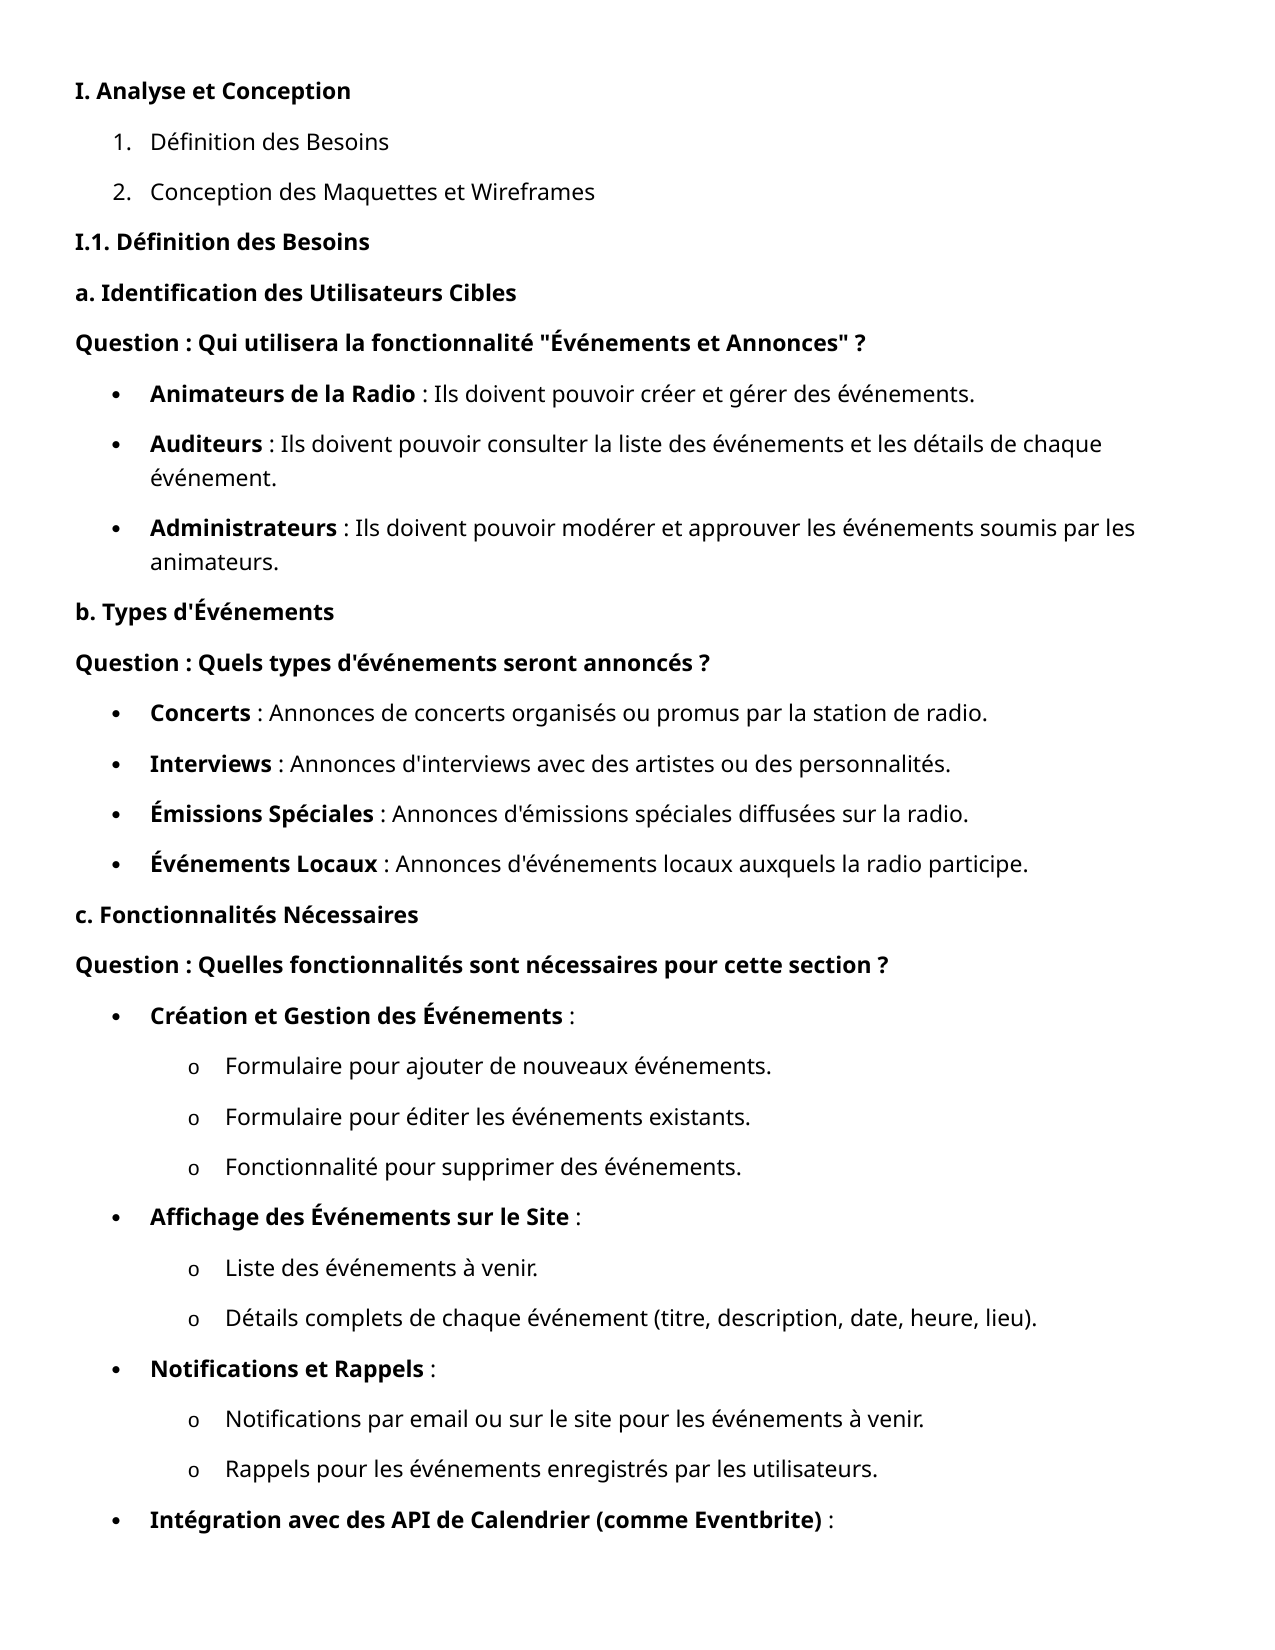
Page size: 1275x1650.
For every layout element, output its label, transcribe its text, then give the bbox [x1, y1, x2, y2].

list Émissions Spéciales : Annonces d'émissions spéciales diffusées sur la radio. [112, 798, 1200, 829]
list Formulaire pour éditer les événements existants. [187, 1100, 1200, 1132]
list Administrateurs : Ils doivent pouvoir modérer et approuver les événements soumis par les animateurs. [112, 512, 1200, 577]
text b. Types d'Événements [75, 596, 1200, 627]
list Liste des événements à venir. [187, 1252, 1200, 1283]
list Fonctionnalité pour supprimer des événements. [187, 1151, 1200, 1182]
list Définition des Besoins [112, 125, 1200, 157]
list Détails complets de chaque événement (titre, description, date, heure, lieu). [187, 1302, 1200, 1333]
list Formulaire pour ajouter de nouveaux événements. [187, 1050, 1200, 1081]
list Notifications par email ou sur le site pour les événements à venir. [187, 1403, 1200, 1434]
list Affichage des Événements sur le Site : [112, 1201, 1200, 1232]
text Question : Qui utilisera la fonctionnalité "Événements et Annonces" ? [75, 327, 1200, 358]
text c. Fonctionnalités Nécessaires [75, 899, 1200, 930]
list Événements Locaux : Annonces d'événements locaux auxquels la radio participe. [112, 848, 1200, 879]
list Interviews : Annonces d'interviews avec des artistes ou des personnalités. [112, 747, 1200, 779]
list Rappels pour les événements enregistrés par les utilisateurs. [187, 1453, 1200, 1484]
text a. Identification des Utilisateurs Cibles [75, 277, 1200, 308]
list Création et Gestion des Événements : [112, 999, 1200, 1031]
list Auditeurs : Ils doivent pouvoir consulter la liste des événements et les détails de chaque événement. [112, 428, 1200, 493]
list Intégration avec des API de Calendrier (comme Eventbrite) : [112, 1504, 1200, 1535]
text Question : Quelles fonctionnalités sont nécessaires pour cette section ? [75, 949, 1200, 980]
list Concerts : Annonces de concerts organisés ou promus par la station de radio. [112, 697, 1200, 728]
list Animateurs de la Radio : Ils doivent pouvoir créer et gérer des événements. [112, 377, 1200, 409]
text I.1. Définition des Besoins [75, 226, 1200, 257]
text Question : Quels types d'événements seront annoncés ? [75, 647, 1200, 678]
list Notifications et Rappels : [112, 1352, 1200, 1384]
list Conception des Maquettes et Wireframes [112, 176, 1200, 207]
text I. Analyse et Conception [75, 75, 1200, 106]
